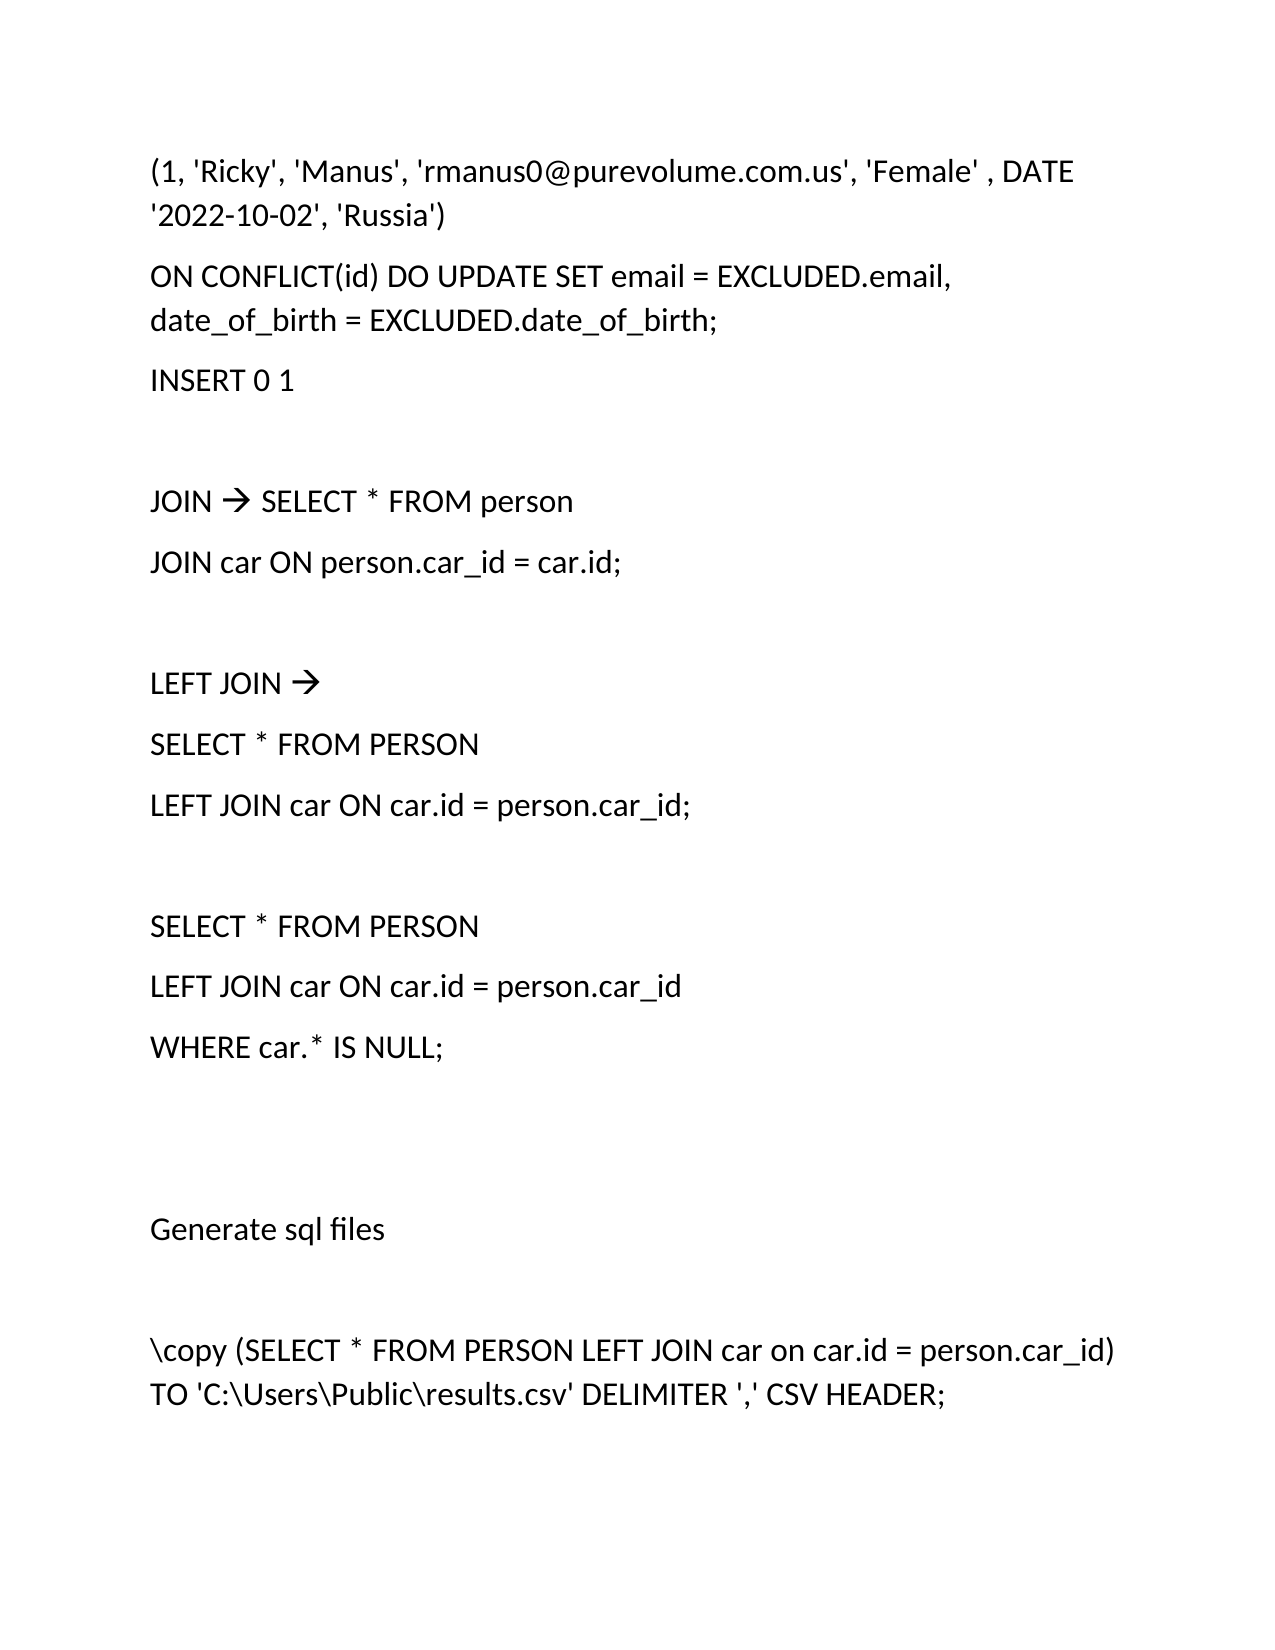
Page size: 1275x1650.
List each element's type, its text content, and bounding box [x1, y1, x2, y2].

text WHERE car.* IS NULL; [150, 1026, 1125, 1067]
text INSERT 0 1 [150, 359, 1125, 400]
text LEFT JOIN [150, 662, 1125, 703]
text JOIN SELECT * FROM person [150, 480, 1125, 521]
text SELECT * FROM PERSON [150, 723, 1125, 764]
text JOIN car ON person.car_id = car.id; [150, 541, 1125, 582]
text SELECT * FROM PERSON [150, 905, 1125, 946]
text \copy (SELECT * FROM PERSON LEFT JOIN car on car.id = person.car_id) TO 'C:\Users\Public\results.csv' DELIMITER ',' CSV HEADER; [150, 1329, 1125, 1414]
text (1, 'Ricky', 'Manus', 'rmanus0@purevolume.com.us', 'Female' , DATE '2022-10-02', 'Russia') [150, 150, 1125, 235]
text LEFT JOIN car ON car.id = person.car_id [150, 965, 1125, 1006]
text ON CONFLICT(id) DO UPDATE SET email = EXCLUDED.email, date_of_birth = EXCLUDED.date_of_birth; [150, 254, 1125, 339]
text Generate sql files [150, 1208, 1125, 1249]
text LEFT JOIN car ON car.id = person.car_id; [150, 783, 1125, 824]
